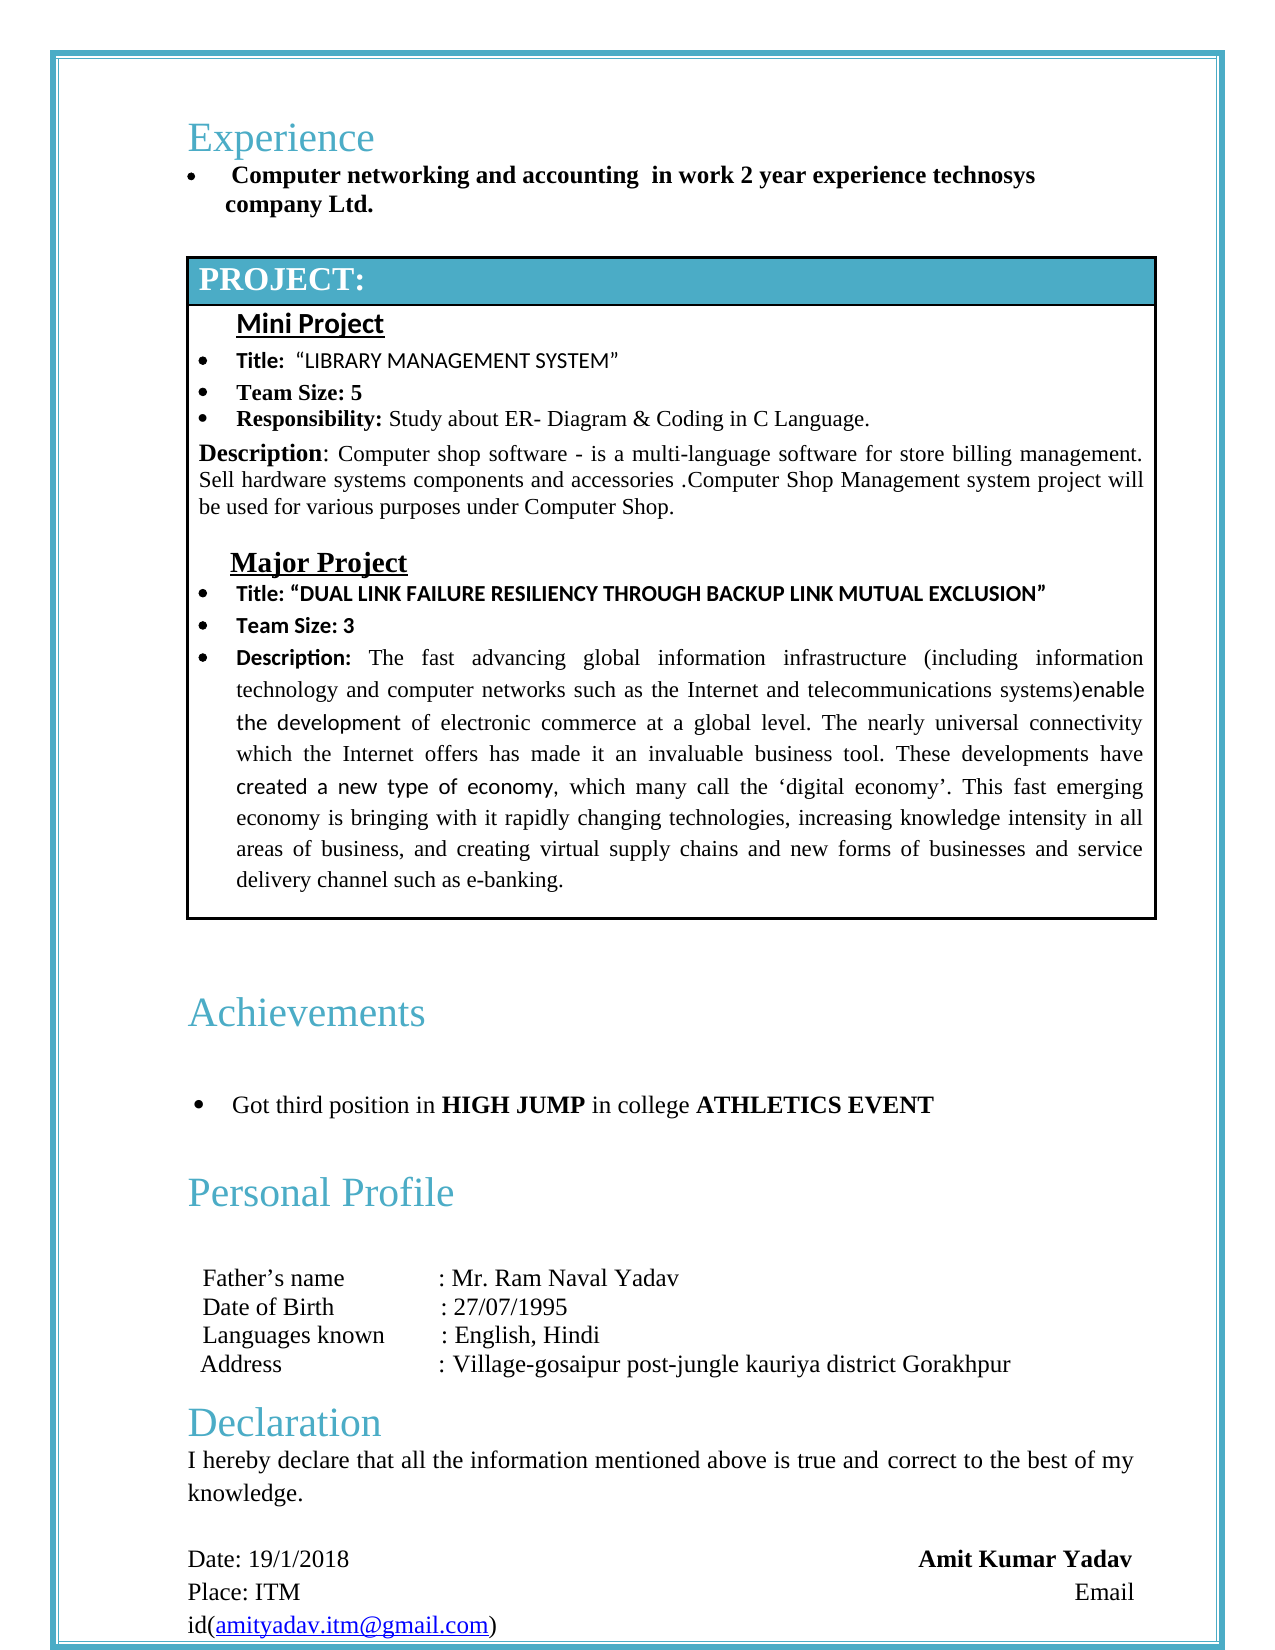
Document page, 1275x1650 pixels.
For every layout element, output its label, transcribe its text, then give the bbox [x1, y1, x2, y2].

list Got third position in HIGH JUMP in college ATHLETICS EVENT [194, 1090, 1134, 1119]
text Father’s name : Mr. Ram Naval Yadav [165, 1263, 1134, 1292]
text I hereby declare that all the information mentioned above is true and correct to the best of my knowledge. [187, 1445, 1134, 1507]
text Place: ITM Email id(amityadav.itm@gmail.com) [187, 1577, 1134, 1639]
text Achievements [187, 987, 1134, 1035]
text Date: 19/1/2018 Amit Kumar Yadav [187, 1544, 1134, 1573]
list Computer networking and accounting in work 2 year experience technosys company Ltd. [187, 160, 1134, 218]
text Declaration [187, 1397, 1134, 1445]
text Address : Village-gosaipur post-jungle kauriya district Gorakhpur [187, 1349, 1134, 1378]
text Languages known : English, Hindi [165, 1320, 1134, 1349]
table_cell Mini Project Title: “LIBRARY MANAGEMENT SYSTEM” Team Size: 5 Responsibility: Study about ER- Diagram & Coding in C Language. Description: Computer shop software - is a multi-language software for store billing management. Sell hardware systems components and accessories .Computer Shop Management system project will be used for various purposes under Computer Shop. Major Project Title: “DUAL LINK FAILURE RESILIENCY THROUGH BACKUP LINK MUTUAL EXCLUSION” Team Size: 3 Description: The fast advancing global information infrastructure (including information technology and computer networks such as the Internet and telecommunications systems)enable the development of electronic commerce at a global level. The nearly universal connectivity which the Internet offers has made it an invaluable business tool. These developments have created a new type of economy, which many call the ‘digital economy’. This fast emerging economy is bringing with it rapidly changing technologies, increasing knowledge intensity in all areas of business, and creating virtual supply chains and new forms of businesses and service delivery channel such as e-banking. [189, 306, 1154, 917]
text Date of Birth : 27/07/1995 [165, 1292, 1134, 1320]
table_header PROJECT: [189, 259, 1154, 304]
text Personal Profile [187, 1167, 1134, 1215]
text Experience [187, 112, 1134, 160]
